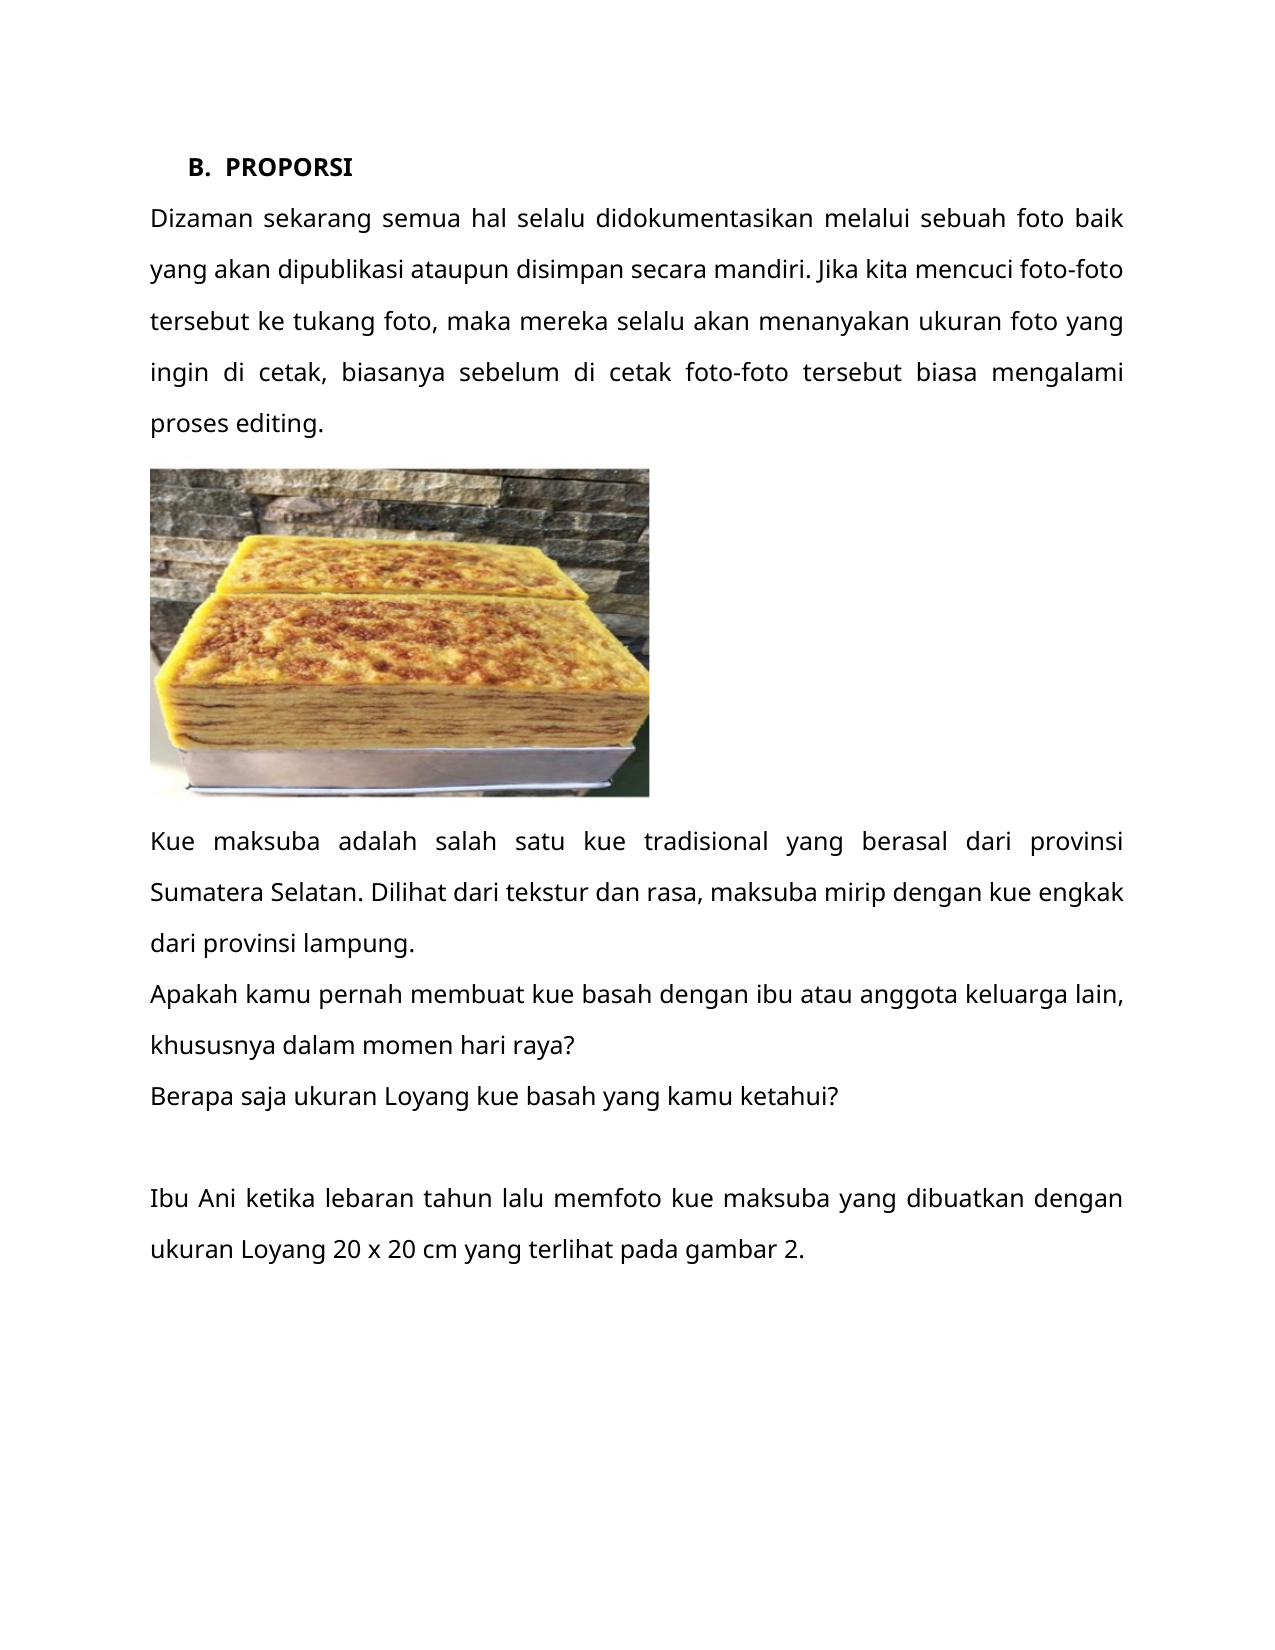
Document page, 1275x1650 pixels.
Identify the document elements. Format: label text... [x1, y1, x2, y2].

text Ibu Ani ketika lebaran tahun lalu memfoto kue maksuba yang dibuatkan dengan ukuran Loyang 20 x 20 cm yang terlihat pada gambar 2. [150, 1180, 1125, 1266]
text Apakah kamu pernah membuat kue basah dengan ibu atau anggota keluarga lain, khususnya dalam momen hari raya? [150, 976, 1125, 1061]
text Dizaman sekarang semua hal selalu didokumentasikan melalui sebuah foto baik yang akan dipublikasi ataupun disimpan secara mandiri. Jika kita mencuci foto-foto tersebut ke tukang foto, maka mereka selalu akan menanyakan ukuran foto yang ingin di cetak, biasanya sebelum di cetak foto-foto tersebut biasa mengalami proses editing. [150, 201, 1125, 439]
text Kue maksuba adalah salah satu kue tradisional yang berasal dari provinsi Sumatera Selatan. Dilihat dari tekstur dan rasa, maksuba mirip dengan kue engkak dari provinsi lampung. [150, 823, 1125, 959]
list PROPORSI [187, 150, 1125, 184]
picture [150, 456, 650, 810]
text Berapa saja ukuran Loyang kue basah yang kamu ketahui? [150, 1078, 1125, 1112]
